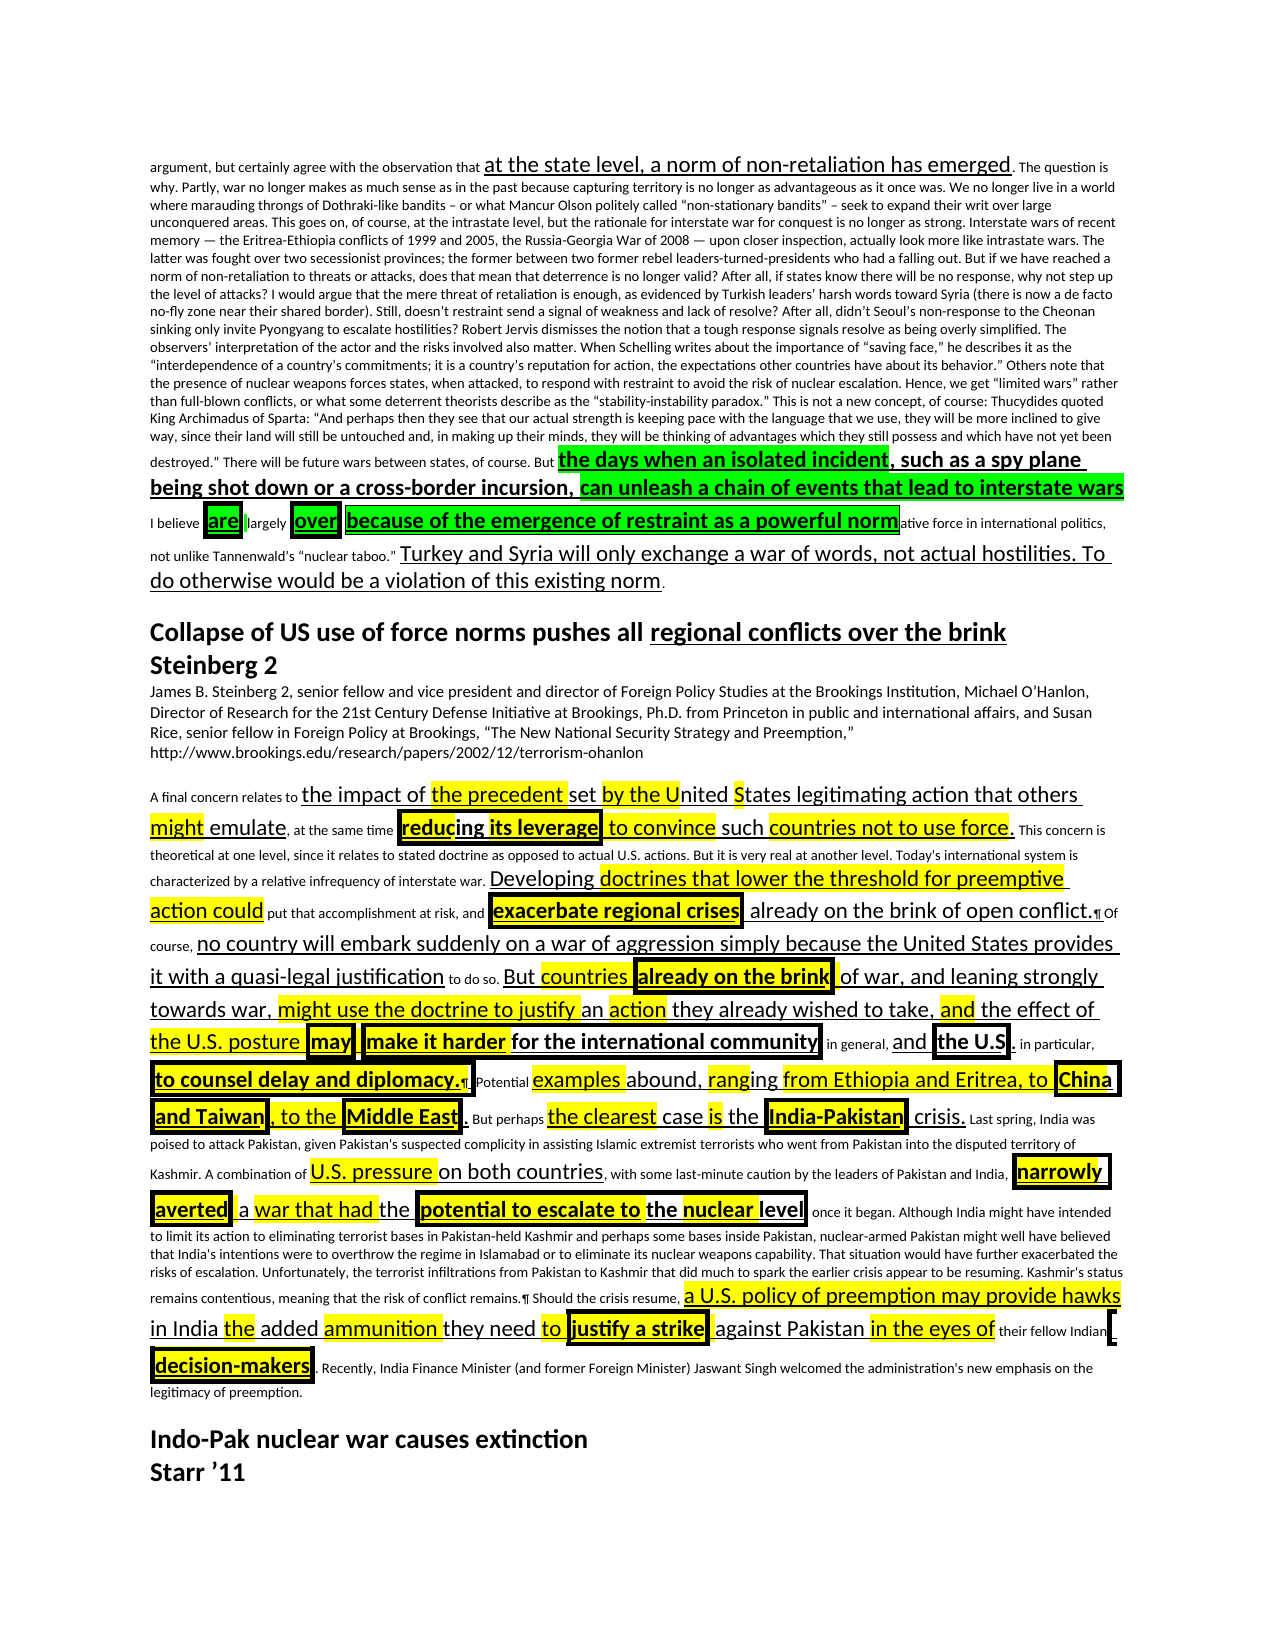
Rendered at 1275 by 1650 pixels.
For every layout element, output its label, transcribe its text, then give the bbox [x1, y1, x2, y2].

text Starr ’11 [150, 1455, 1125, 1488]
text Steinberg 2 [150, 648, 1125, 682]
text A final concern relates to the impact of the precedent set by the United States legitimating action that others might emulate, at the same time reducing its leverage to convince such countries not to use force. This concern is theoretical at one level, since it relates to stated doctrine as opposed to actual U.S. actions. But it is very real at another level. Today's international system is characterized by a relative infrequency of interstate war. Developing doctrines that lower the threshold for preemptive action could put that accomplishment at risk, and exacerbate regional crises already on the brink of open conflict.¶ Of course, no country will embark suddenly on a war of aggression simply because the United States provides it with a quasi-legal justification to do so. But countries already on the brink of war, and leaning strongly towards war, might use the doctrine to justify an action they already wished to take, and the effect of the U.S. posture may make it harder for the international community in general, and the U.S. in particular, to counsel delay and diplomacy.¶ Potential examples abound, ranging from Ethiopia and Eritrea, to China and Taiwan, to the Middle East. But perhaps the clearest case is the India-Pakistan crisis. Last spring, India was poised to attack Pakistan, given Pakistan's suspected complicity in assisting Islamic extremist terrorists who went from Pakistan into the disputed territory of Kashmir. A combination of U.S. pressure on both countries, with some last-minute caution by the leaders of Pakistan and India, narrowly averted a war that had the potential to escalate to the nuclear level once it began. Although India might have intended to limit its action to eliminating terrorist bases in Pakistan-held Kashmir and perhaps some bases inside Pakistan, nuclear-armed Pakistan might well have believed that India's intentions were to overthrow the regime in Islamabad or to eliminate its nuclear weapons capability. That situation would have further exacerbated the risks of escalation. Unfortunately, the terrorist infiltrations from Pakistan to Kashmir that did much to spark the earlier crisis appear to be resuming. Kashmir's status remains contentious, meaning that the risk of conflict remains.¶ Should the crisis resume, a U.S. policy of preemption may provide hawks in India the added ammunition they need to justify a strike against Pakistan in the eyes of their fellow Indian decision-makers. Recently, India Finance Minister (and former Foreign Minister) Jaswant Singh welcomed the administration's new emphasis on the legitimacy of preemption. [150, 781, 1125, 1402]
subtitle Indo-Pak nuclear war causes extinction [150, 1422, 1125, 1455]
text James B. Steinberg 2, senior fellow and vice president and director of Foreign Policy Studies at the Brookings Institution, Michael O’Hanlon, Director of Research for the 21st Century Defense Initiative at Brookings, Ph.D. from Princeton in public and international affairs, and Susan Rice, senior fellow in Foreign Policy at Brookings, “The New National Security Strategy and Preemption,” http://www.brookings.edu/research/papers/2002/12/terrorism-ohanlon [150, 682, 1125, 763]
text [150, 150, 1125, 595]
subtitle Collapse of US use of force norms pushes all regional conflicts over the brink [150, 616, 1125, 648]
